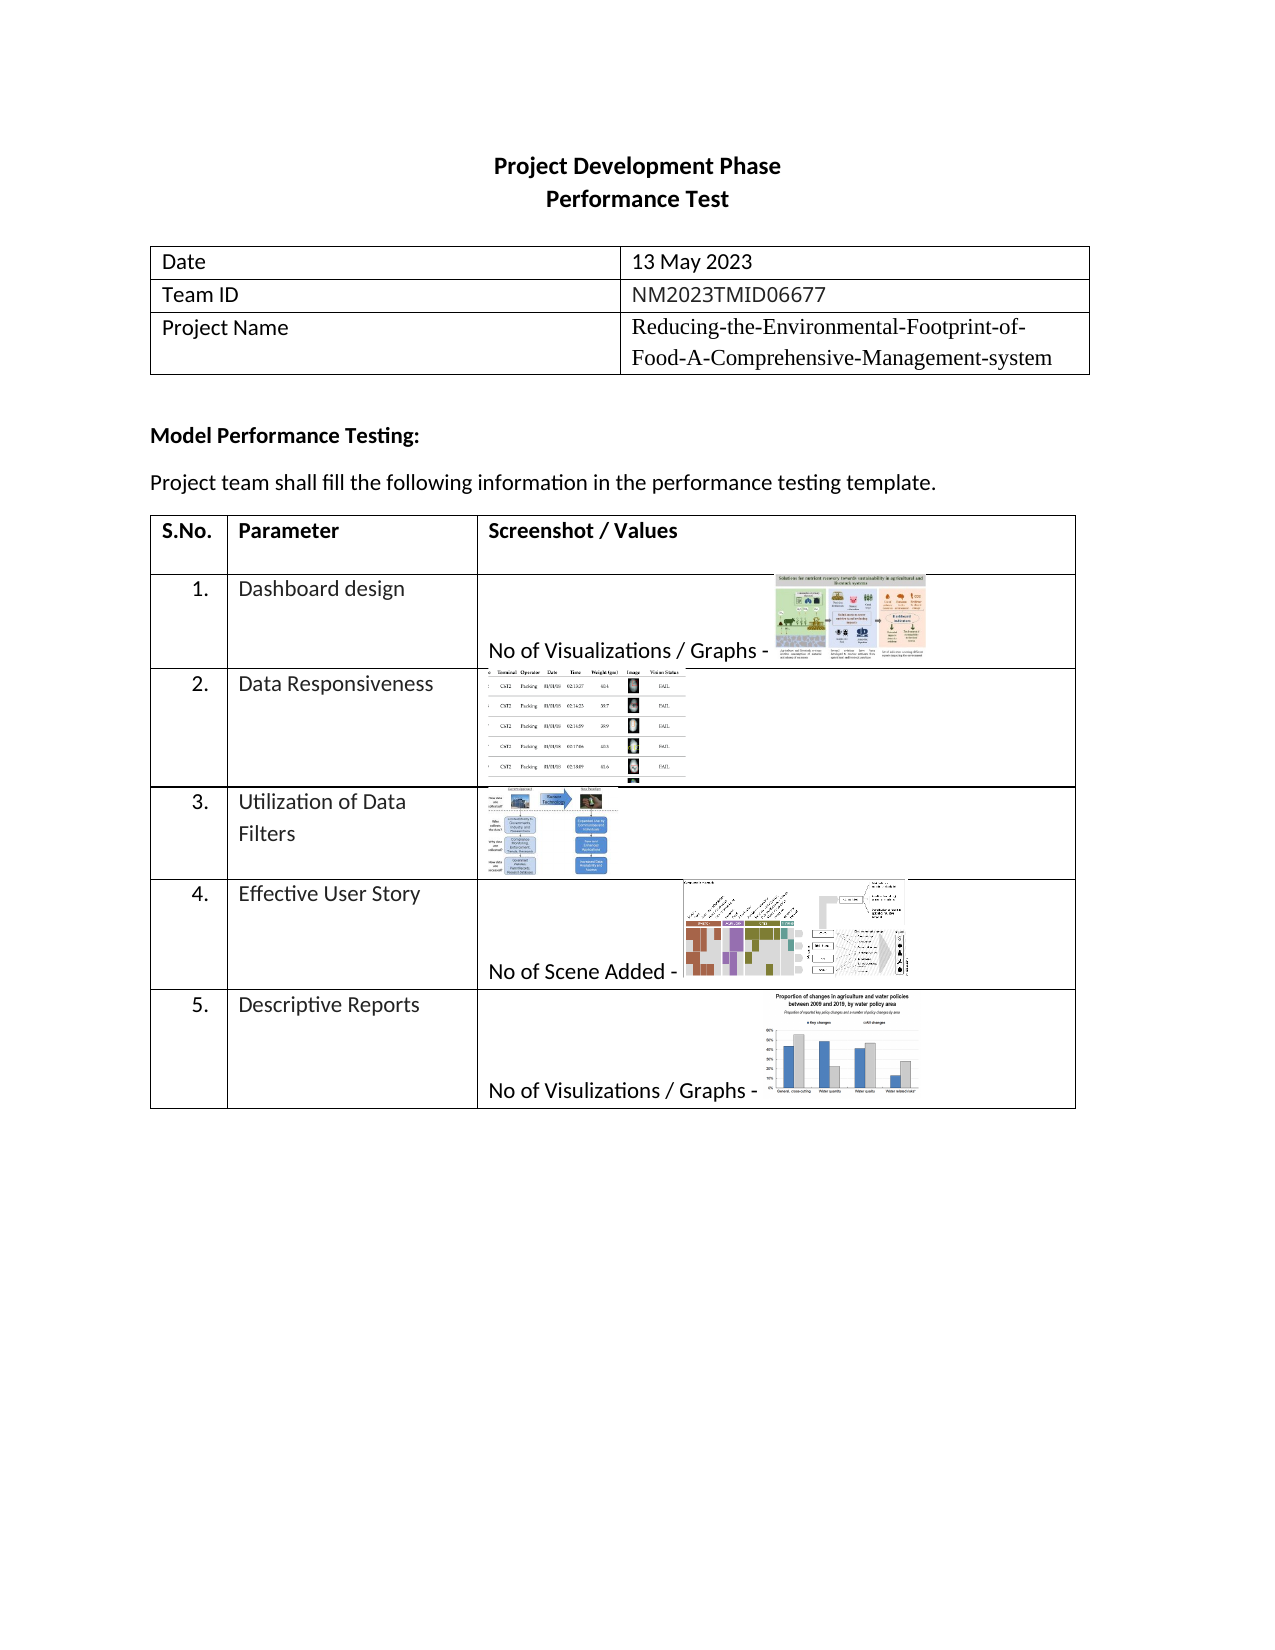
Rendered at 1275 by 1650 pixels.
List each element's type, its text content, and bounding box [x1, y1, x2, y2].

text Model Performance Testing: [150, 422, 1125, 450]
table_cell Utilization of Data Filters [228, 788, 477, 878]
picture [763, 990, 921, 1099]
picture [488, 668, 686, 783]
table_header 13 May 2023 [621, 247, 1089, 279]
table_cell Dashboard design [228, 575, 477, 668]
picture [774, 574, 926, 659]
table_cell No of Visulizations / Graphs - [478, 990, 1075, 1108]
table_cell Team ID [151, 280, 620, 312]
table_cell [478, 669, 1075, 786]
table_cell Data Responsiveness [228, 669, 477, 786]
table_cell [478, 788, 1075, 878]
table_cell NM2023TMID06677 [621, 280, 1089, 312]
text Project Development Phase [150, 150, 1125, 181]
table_cell Descriptive Reports [228, 990, 477, 1108]
picture [683, 879, 908, 980]
text Project team shall fill the following information in the performance testing template. [150, 468, 1125, 497]
table_cell No of Scene Added - [478, 880, 1075, 989]
table_cell [151, 669, 227, 786]
table_cell 3. [151, 788, 227, 878]
table_cell [151, 575, 227, 668]
text Performance Test [150, 183, 1125, 213]
table_header S.No. [151, 516, 227, 573]
picture [488, 787, 619, 875]
table_header Screenshot / Values [478, 516, 1075, 573]
table_cell 5. [151, 990, 227, 1108]
table_header Parameter [228, 516, 477, 573]
table_cell 4. [151, 880, 227, 989]
table_header Date [151, 247, 620, 279]
table_cell No of Visualizations / Graphs - [478, 575, 1075, 668]
table_cell Effective User Story [228, 880, 477, 989]
table_cell Reducing-the-Environmental-Footprint-of-Food-A-Comprehensive-Management-system [621, 313, 1089, 374]
table_cell Project Name [151, 313, 620, 374]
